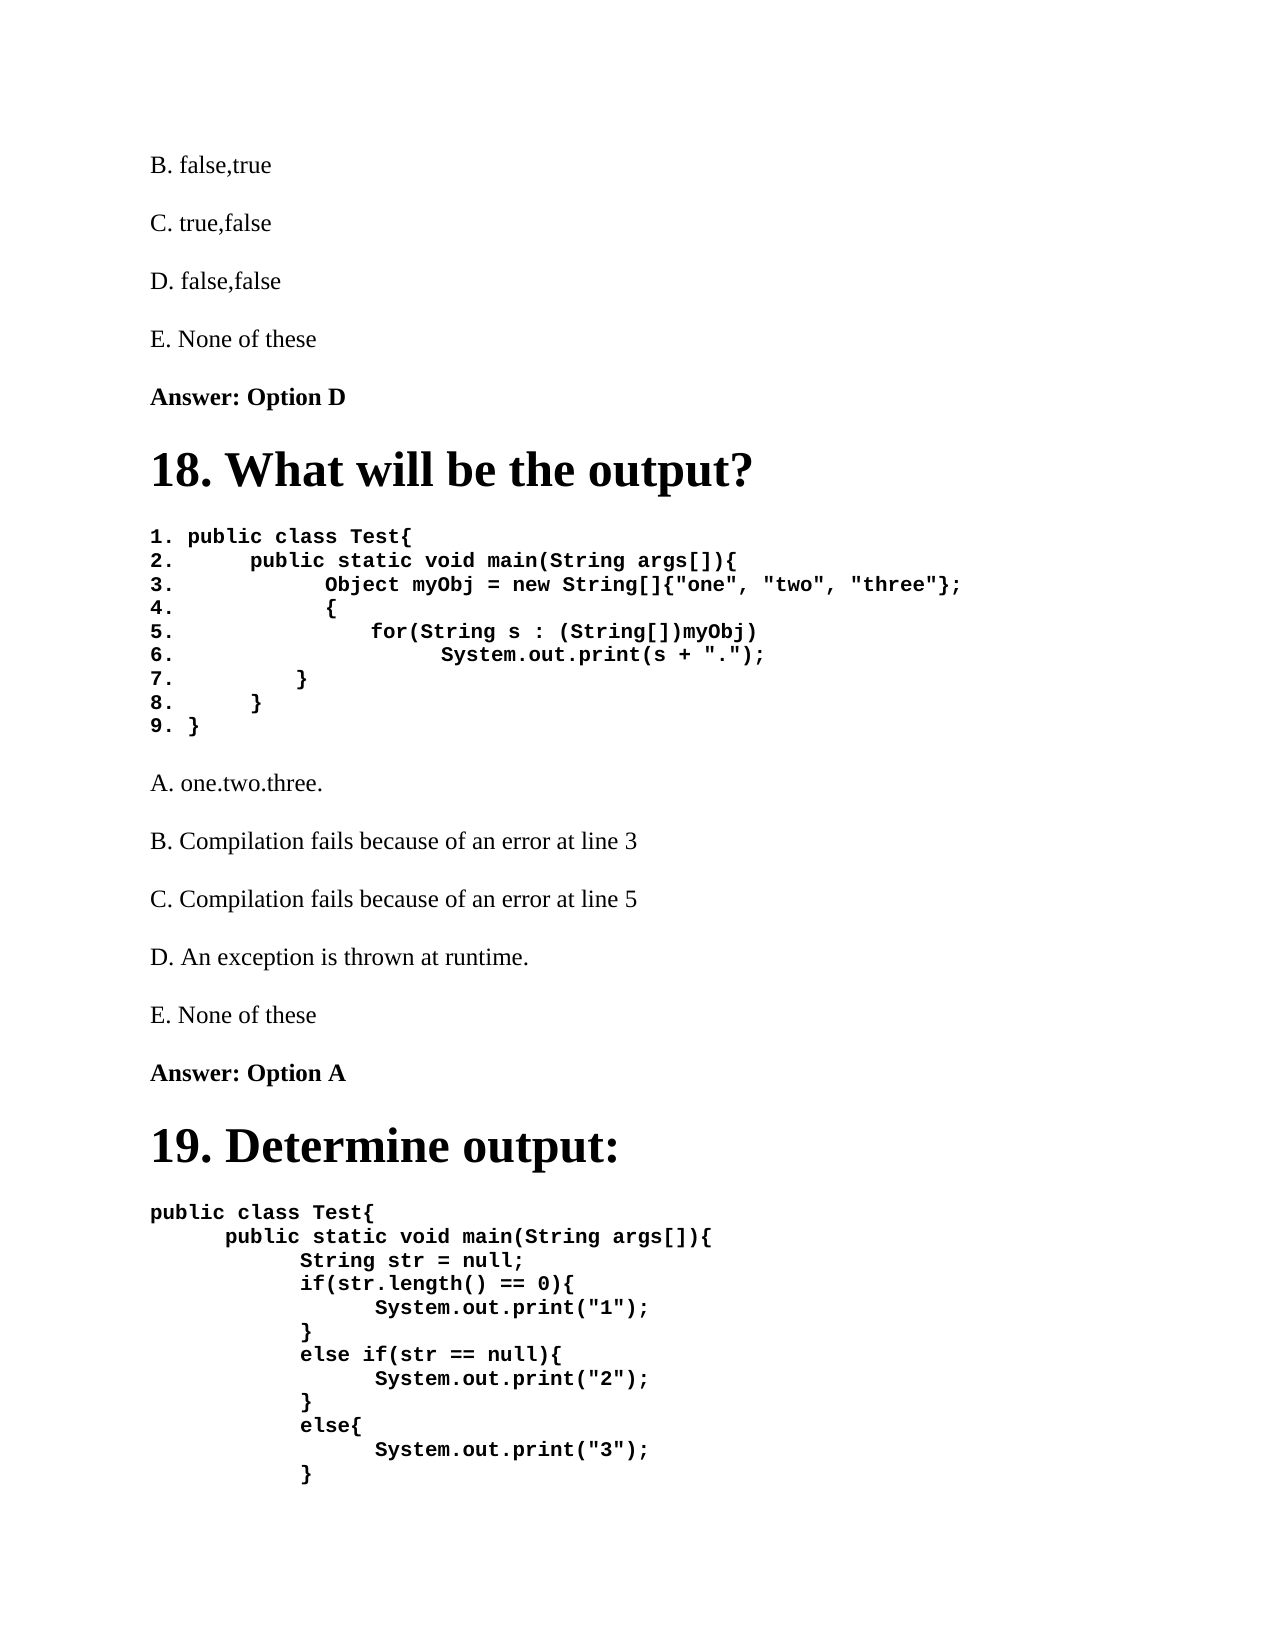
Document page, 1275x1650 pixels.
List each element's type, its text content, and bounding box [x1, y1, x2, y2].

text C. true,false [150, 208, 1125, 237]
text 8. } [150, 692, 1125, 715]
text E. None of these [150, 1000, 1125, 1029]
subtitle 19. Determine output: [150, 1116, 1125, 1173]
text B. false,true [150, 150, 1125, 179]
text public static void main(String args[]){ [150, 1226, 1125, 1250]
text A. one.two.three. [150, 768, 1125, 797]
text C. Compilation fails because of an error at line 5 [150, 884, 1125, 913]
text 4. { [150, 597, 1125, 621]
text 1. public class Test{ [150, 526, 1125, 550]
text B. Compilation fails because of an error at line 3 [150, 826, 1125, 855]
text } [150, 1392, 1125, 1415]
text E. None of these [150, 324, 1125, 352]
text D. An exception is thrown at runtime. [150, 942, 1125, 971]
text Answer: Option A [150, 1058, 1125, 1087]
text public class Test{ [150, 1202, 1125, 1226]
text Answer: Option D [150, 382, 1125, 410]
text } [150, 1462, 1125, 1486]
text 6. System.out.print(s + "."); [150, 644, 1125, 668]
text 7. } [150, 668, 1125, 692]
text else{ [150, 1415, 1125, 1439]
text System.out.print("2"); [150, 1368, 1125, 1392]
text System.out.print("3"); [150, 1439, 1125, 1462]
text 2. public static void main(String args[]){ [150, 550, 1125, 573]
text 3. Object myObj = new String[]{"one", "two", "three"}; [150, 573, 1125, 597]
text else if(str == null){ [150, 1344, 1125, 1368]
text D. false,false [150, 266, 1125, 294]
text String str = null; [150, 1250, 1125, 1273]
text if(str.length() == 0){ [150, 1273, 1125, 1297]
text 5. for(String s : (String[])myObj) [150, 621, 1125, 644]
subtitle 18. What will be the output? [150, 439, 1125, 497]
text System.out.print("1"); [150, 1297, 1125, 1321]
text 9. } [150, 715, 1125, 739]
text } [150, 1321, 1125, 1344]
